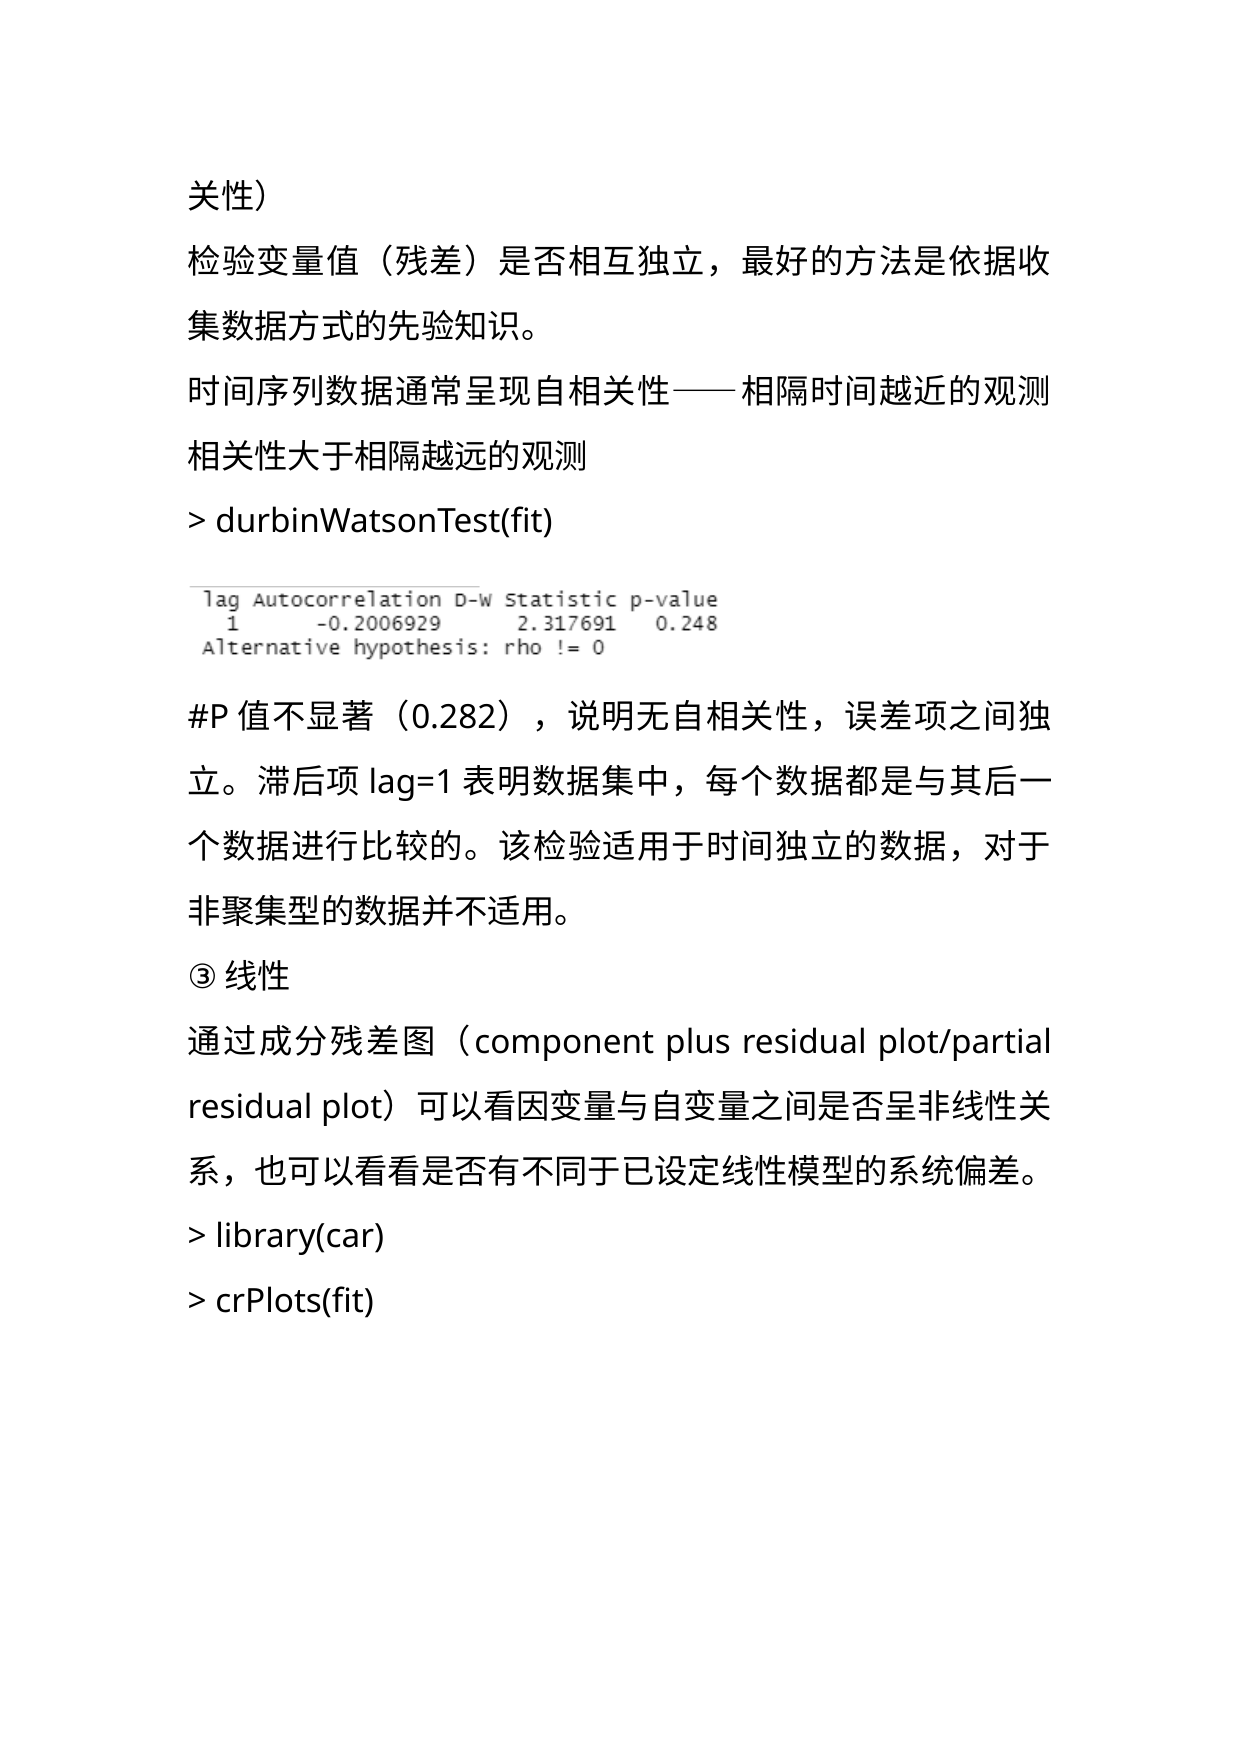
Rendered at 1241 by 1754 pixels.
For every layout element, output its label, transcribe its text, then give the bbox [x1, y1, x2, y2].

text > crPlots(fit) [187, 1267, 1053, 1332]
text ③线性 [187, 942, 1053, 1007]
picture [187, 586, 754, 661]
text 检验变量值（残差）是否相互独立，最好的方法是依据收集数据方式的先验知识。 [187, 227, 1053, 357]
text 时间序列数据通常呈现自相关性——相隔时间越近的观测相关性大于相隔越远的观测 [187, 357, 1053, 487]
text > library(car) [187, 1202, 1053, 1267]
text > durbinWatsonTest(fit) [187, 487, 1053, 552]
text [187, 162, 1053, 227]
text 通过成分残差图（component plus residual plot/partial residual plot）可以看因变量与自变量之间是否呈非线性关系，也可以看看是否有不同于已设定线性模型的系统偏差。 [187, 1007, 1053, 1202]
text #P值不显著（0.282），说明无自相关性，误差项之间独立。滞后项lag=1表明数据集中，每个数据都是与其后一个数据进行比较的。该检验适用于时间独立的数据，对于非聚集型的数据并不适用。 [187, 682, 1053, 942]
